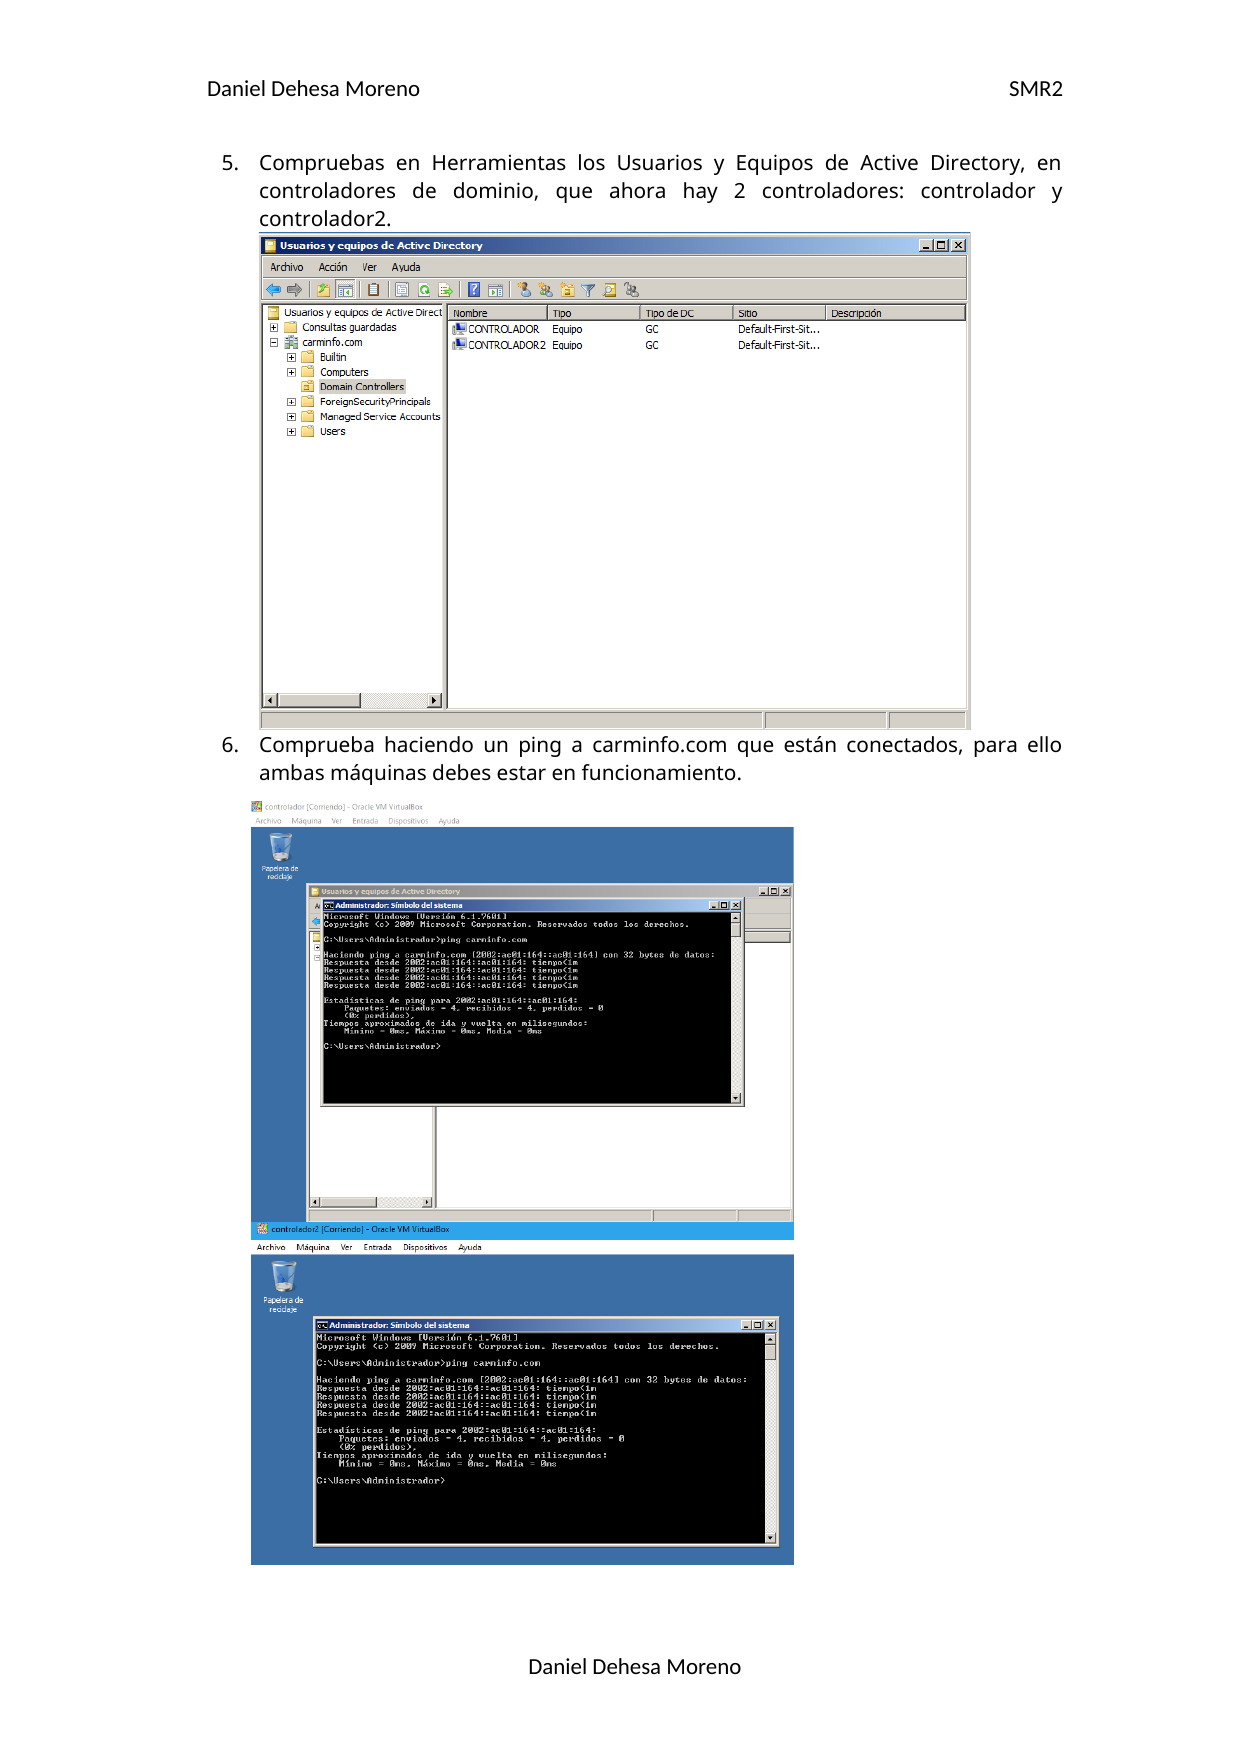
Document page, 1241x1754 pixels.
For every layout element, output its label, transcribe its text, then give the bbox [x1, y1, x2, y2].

picture [258, 232, 971, 730]
picture [251, 799, 794, 1565]
list Compruebas en Herramientas los Usuarios y Equipos de Active Directory, en controladores de dominio, que ahora hay 2 controladores: controlador y controlador2. [221, 148, 1063, 233]
list Comprueba haciendo un ping a carminfo.com que están conectados, para ello ambas máquinas debes estar en funcionamiento. [221, 730, 1063, 787]
